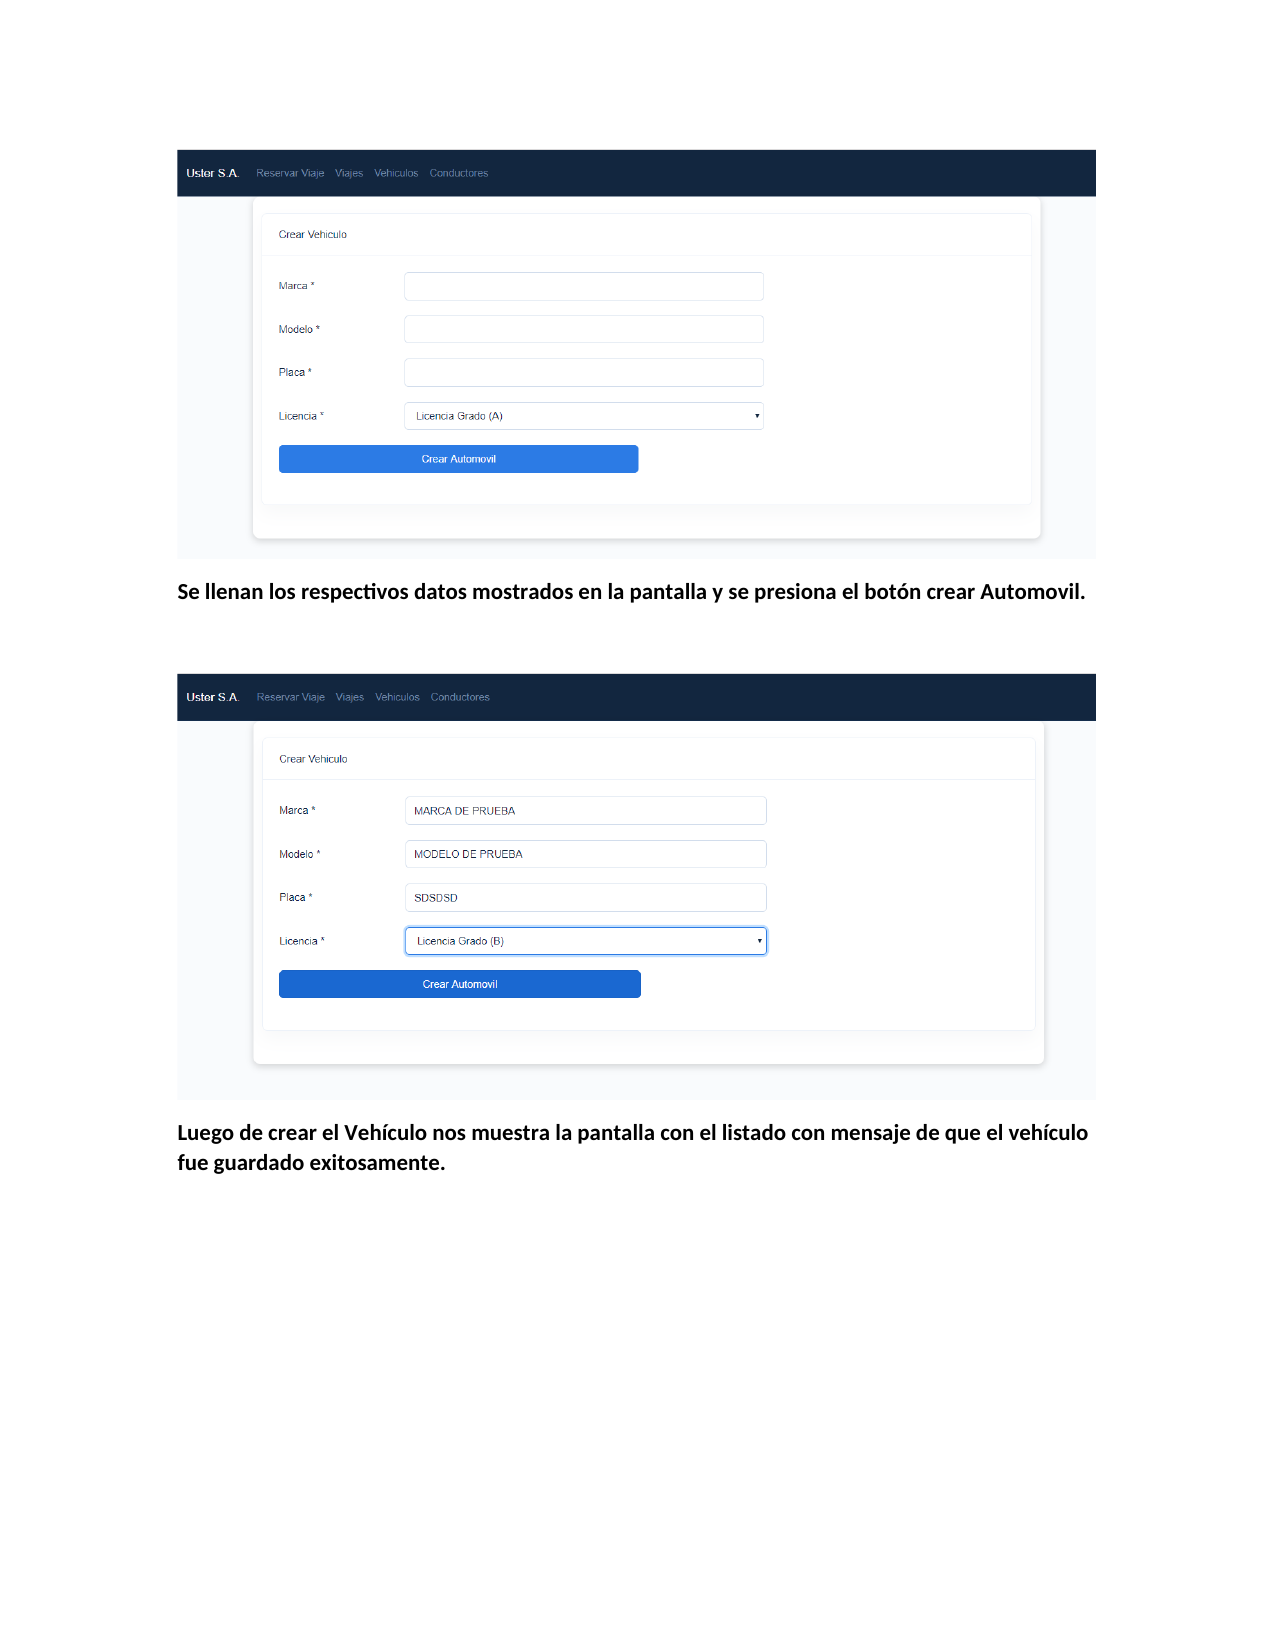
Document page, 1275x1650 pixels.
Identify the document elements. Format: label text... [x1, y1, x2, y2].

picture [177, 147, 1096, 559]
text Luego de crear el Vehículo nos muestra la pantalla con el listado con mensaje de que el vehículo fue guardado exitosamente. [177, 1118, 1098, 1176]
text Se llenan los respectivos datos mostrados en la pantalla y se presiona el botón crear Automovil. [177, 577, 1098, 605]
picture [177, 671, 1096, 1100]
